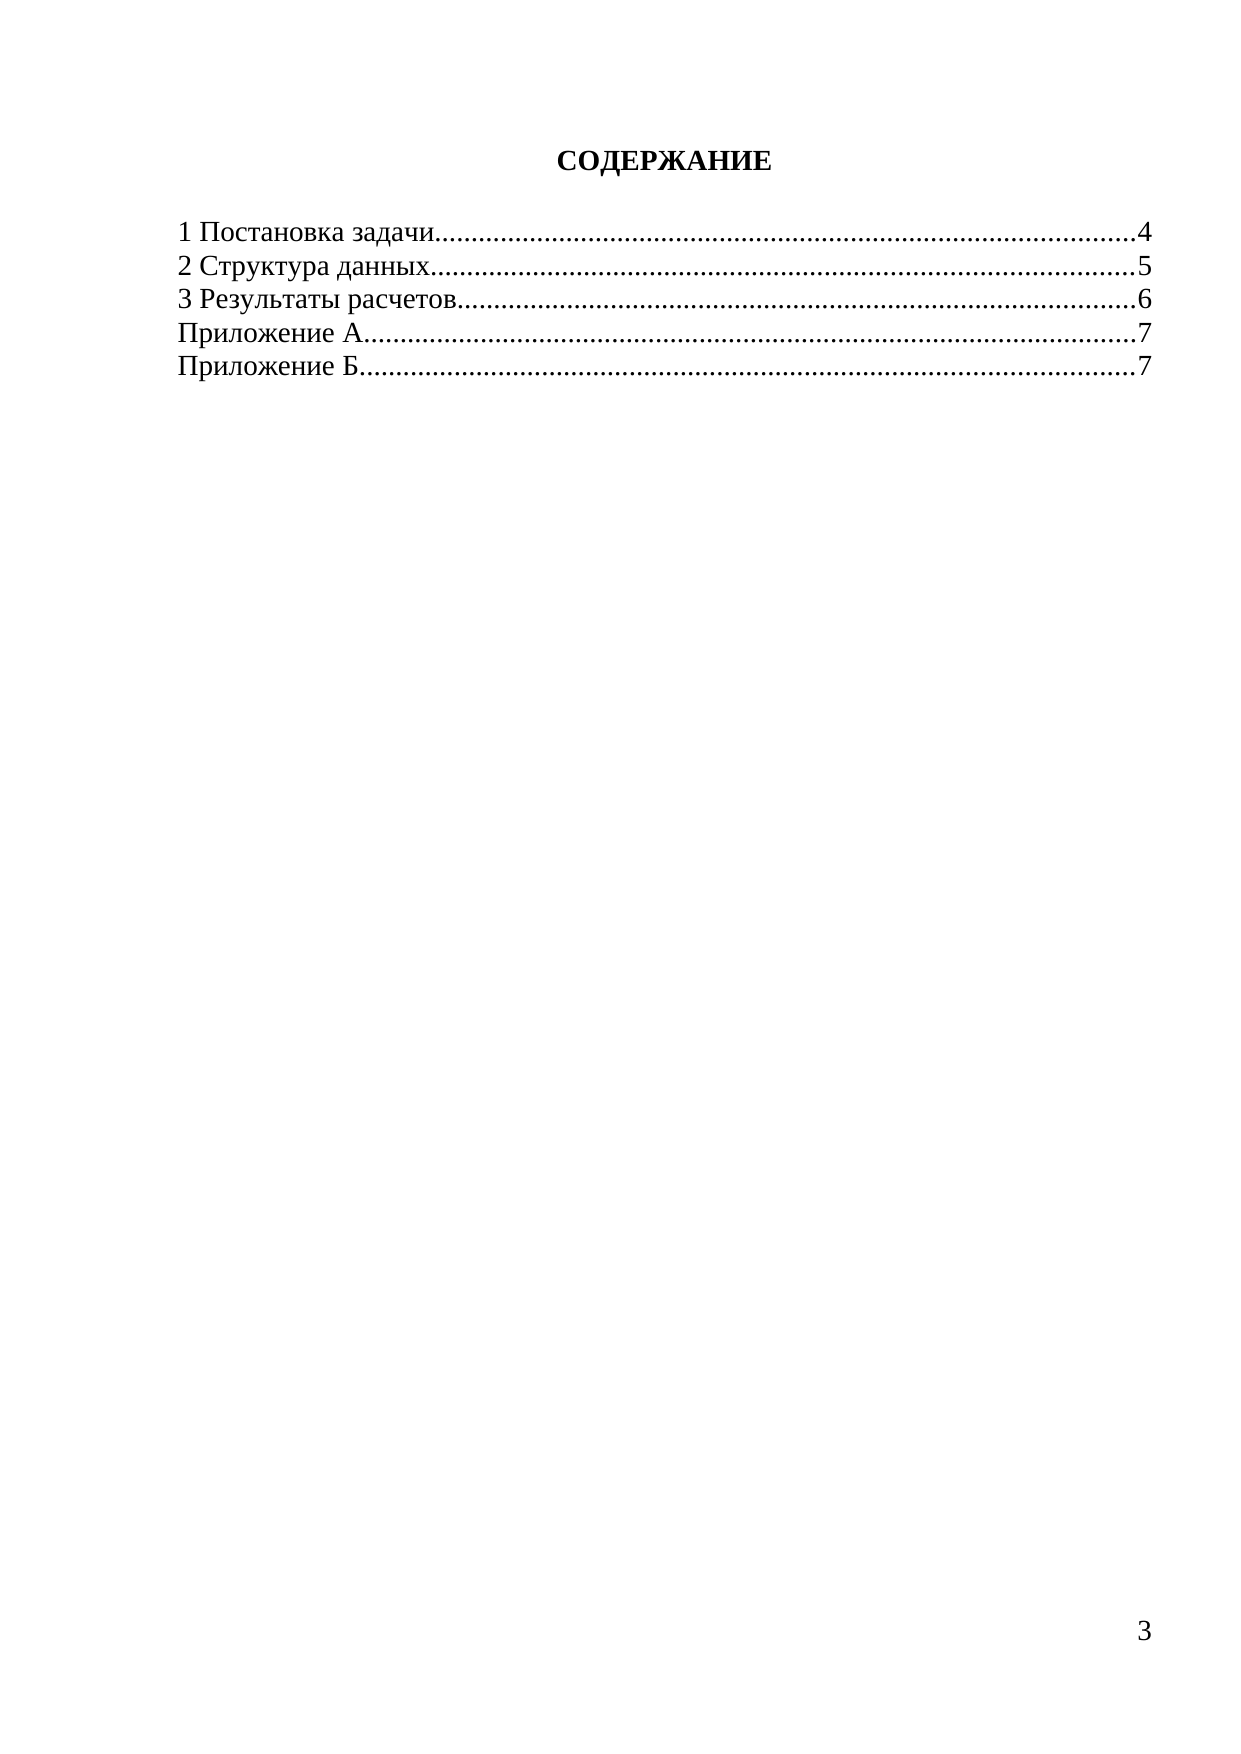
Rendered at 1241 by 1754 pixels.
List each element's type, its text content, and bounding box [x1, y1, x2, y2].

text Приложение Б 7 [177, 348, 1152, 382]
text 1 Постановка задачи 4 [177, 214, 1152, 248]
text 2 Структура данных 5 [177, 248, 1152, 281]
text 3 Результаты расчетов 6 [177, 281, 1152, 315]
text Содержание [177, 143, 1152, 177]
text Приложение А 7 [177, 315, 1152, 348]
